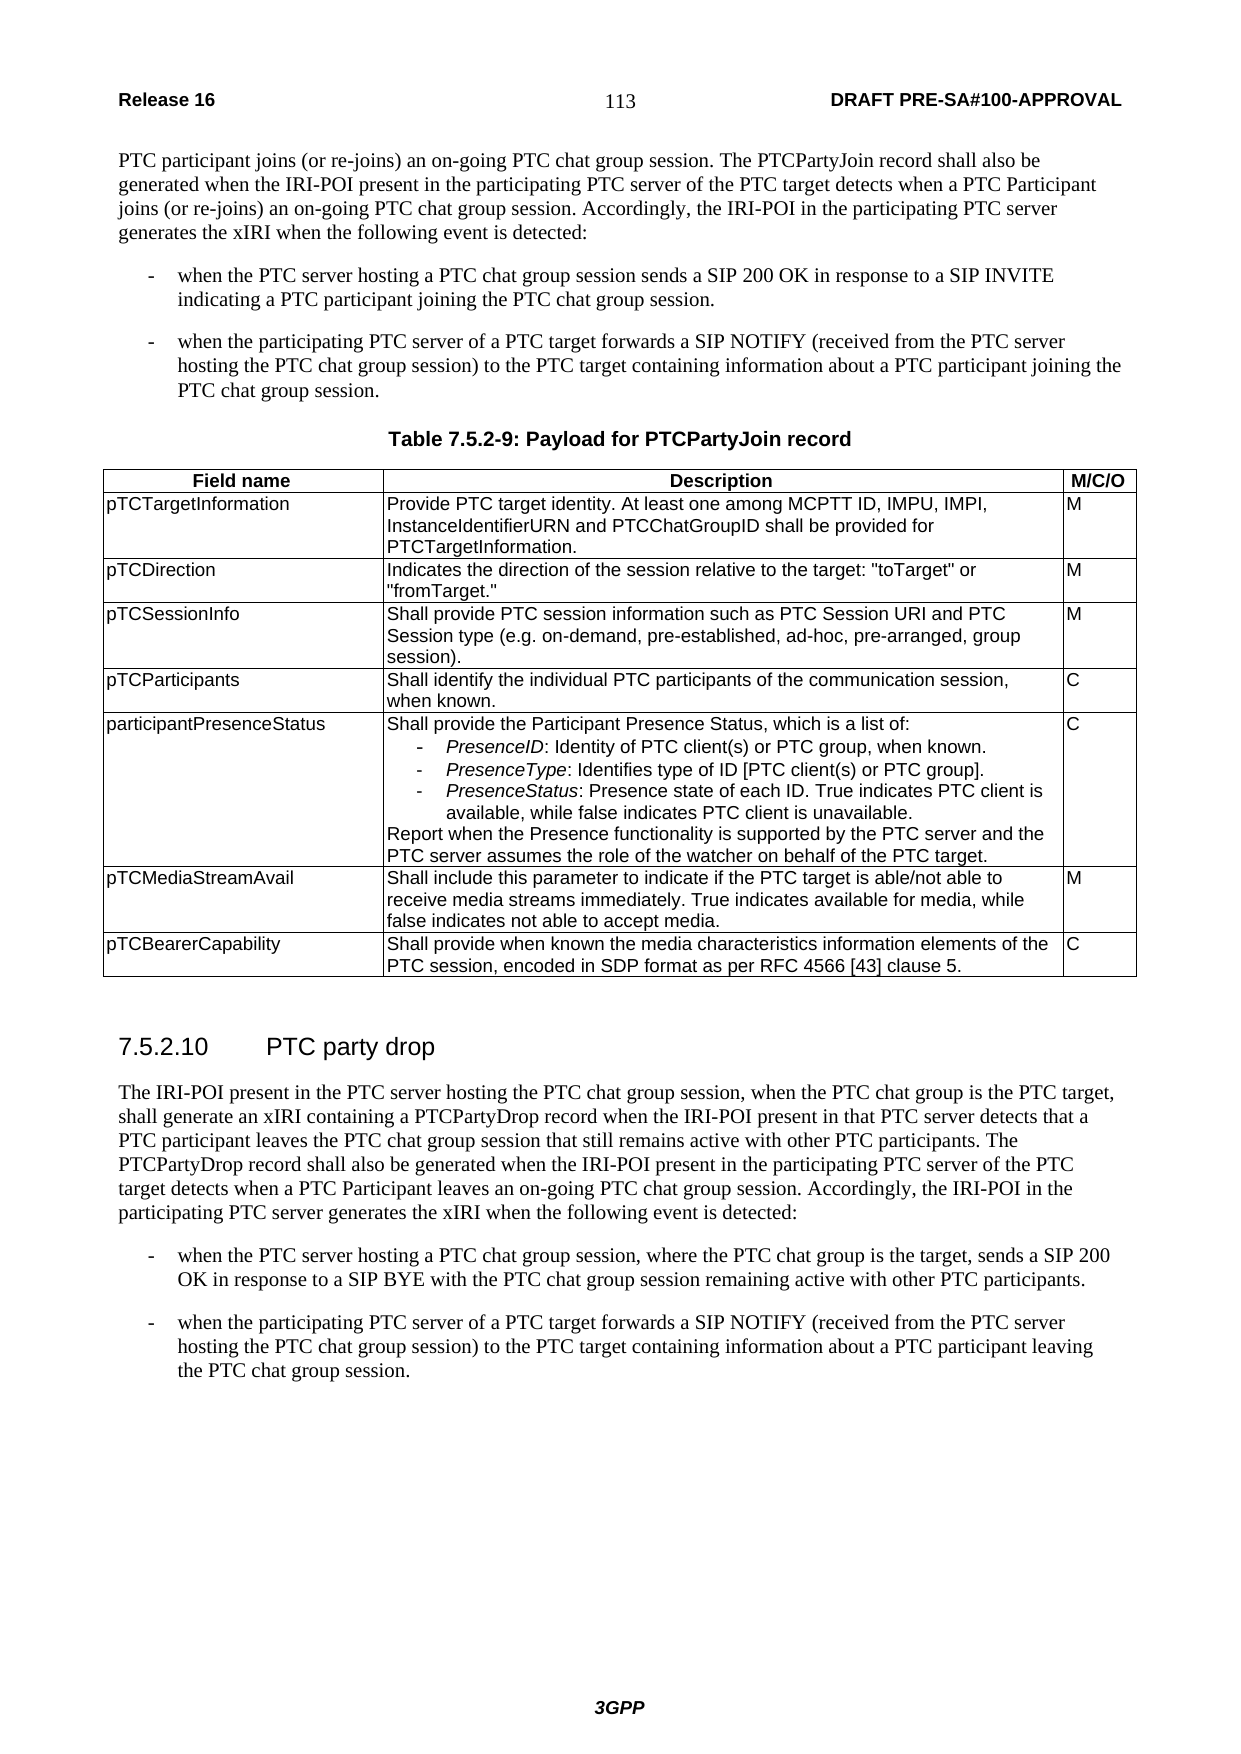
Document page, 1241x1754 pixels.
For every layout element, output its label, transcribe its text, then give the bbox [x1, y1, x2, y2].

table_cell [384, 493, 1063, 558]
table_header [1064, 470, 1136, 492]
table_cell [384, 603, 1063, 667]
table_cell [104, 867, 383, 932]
text - when the participating PTC server of a PTC target forwards a SIP NOTIFY (received from the PTC server hosting the PTC chat group session) to the PTC target containing information about a PTC participant joining the PTC chat group session. [148, 329, 1122, 402]
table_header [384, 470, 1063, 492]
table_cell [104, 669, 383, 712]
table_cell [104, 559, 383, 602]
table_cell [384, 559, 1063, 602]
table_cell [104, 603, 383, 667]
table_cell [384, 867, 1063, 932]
text - when the PTC server hosting a PTC chat group session, where the PTC chat group is the target, sends a SIP 200 OK in response to a SIP BYE with the PTC chat group session remaining active with other PTC participants. [148, 1243, 1122, 1291]
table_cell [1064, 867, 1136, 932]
text The IRI-POI present in the PTC server hosting the PTC chat group session, when the PTC chat group is the PTC target, shall generate an xIRI containing a PTCPartyDrop record when the IRI-POI present in that PTC server detects that a PTC participant leaves the PTC chat group session that still remains active with other PTC participants. The PTCPartyDrop record shall also be generated when the IRI-POI present in the participating PTC server of the PTC target detects when a PTC Participant leaves an on-going PTC chat group session. Accordingly, the IRI-POI in the participating PTC server generates the xIRI when the following event is detected: [118, 1080, 1122, 1224]
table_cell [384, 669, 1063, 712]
text - when the PTC server hosting a PTC chat group session sends a SIP 200 OK in response to a SIP INVITE indicating a PTC participant joining the PTC chat group session. [148, 262, 1122, 311]
text Table 7.5.2-9: Payload for PTCPartyJoin record [118, 427, 1122, 451]
text - when the participating PTC server of a PTC target forwards a SIP NOTIFY (received from the PTC server hosting the PTC chat group session) to the PTC target containing information about a PTC participant leaving the PTC chat group session. [148, 1310, 1122, 1382]
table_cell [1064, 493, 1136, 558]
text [118, 147, 1122, 244]
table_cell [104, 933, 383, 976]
subtitle 7.5.2.10 PTC party drop [118, 1032, 1122, 1061]
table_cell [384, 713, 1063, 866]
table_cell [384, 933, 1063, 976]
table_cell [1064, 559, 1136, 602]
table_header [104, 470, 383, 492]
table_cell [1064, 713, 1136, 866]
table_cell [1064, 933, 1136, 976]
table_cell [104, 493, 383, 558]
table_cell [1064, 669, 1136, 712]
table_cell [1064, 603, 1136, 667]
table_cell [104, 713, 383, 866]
